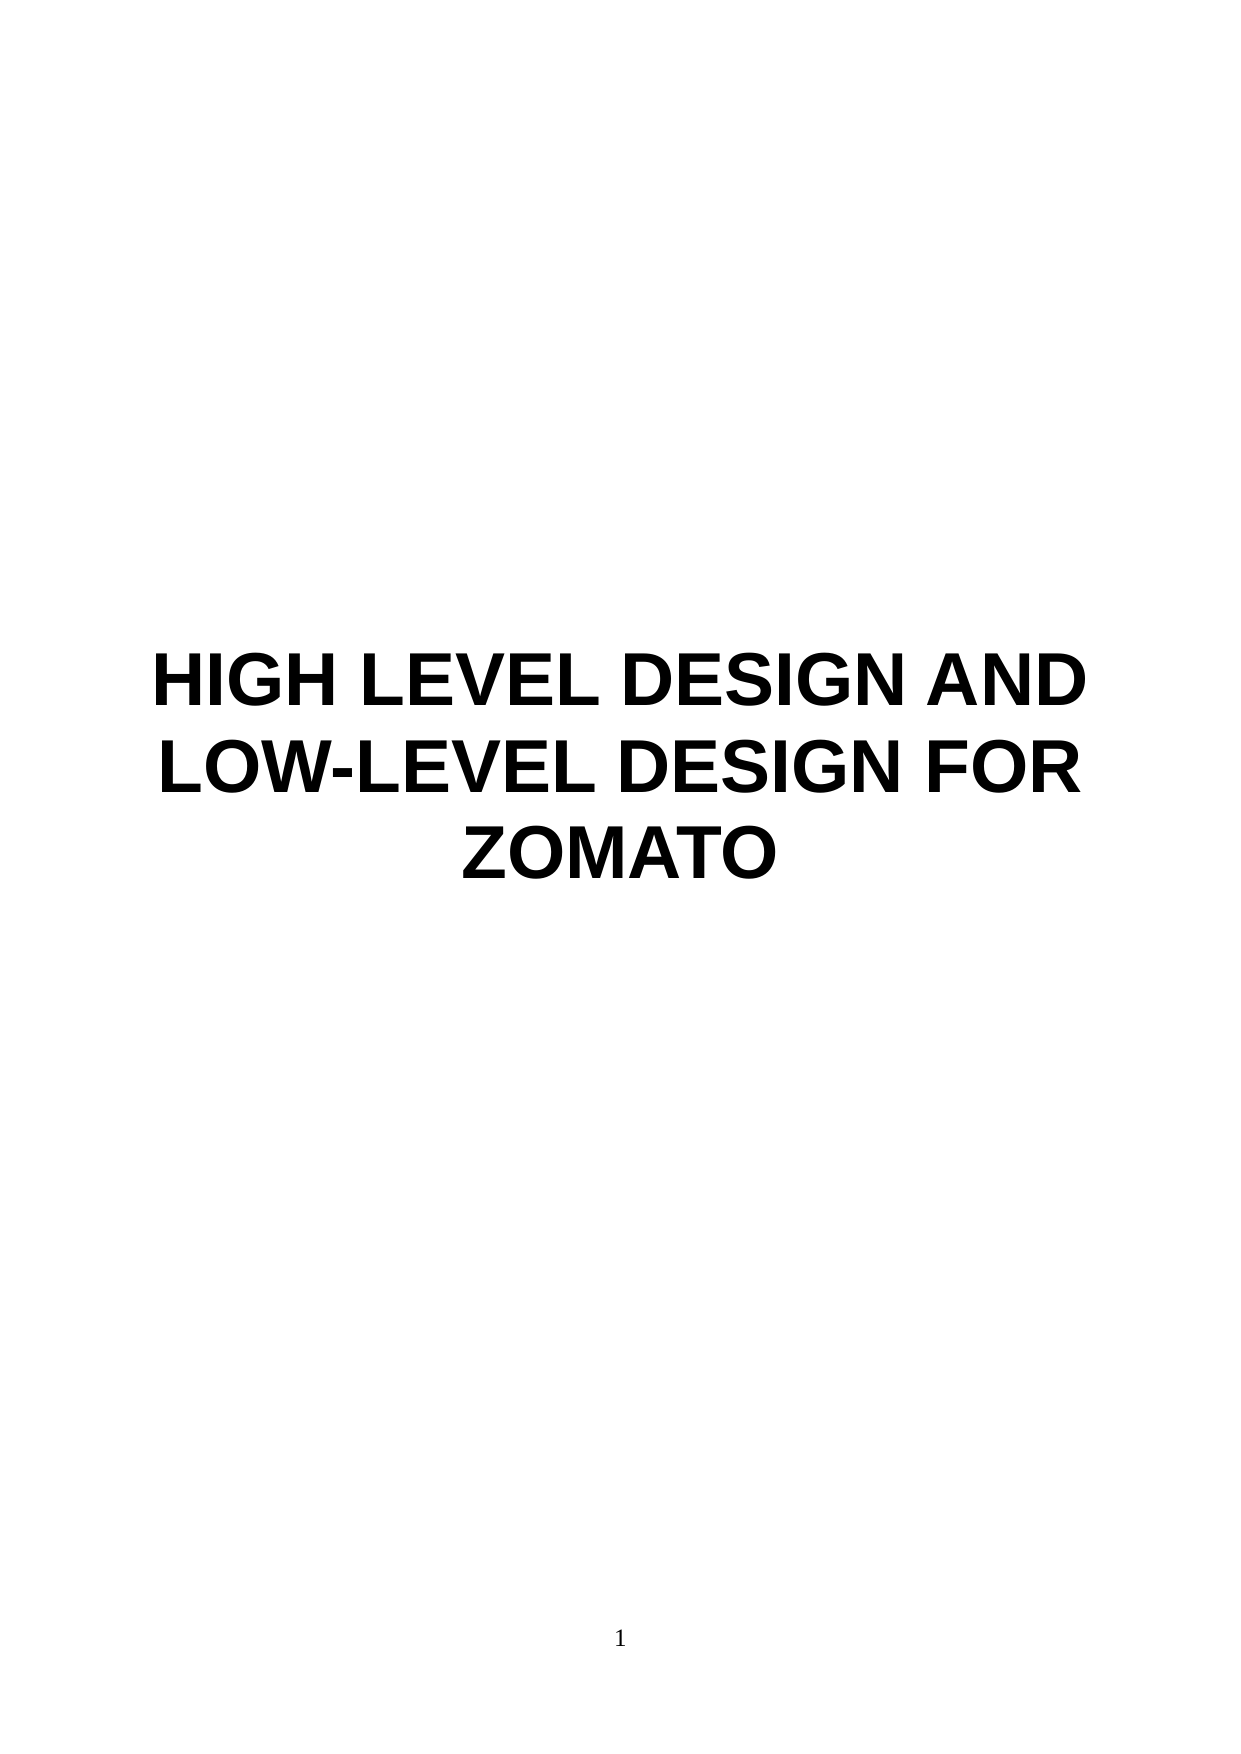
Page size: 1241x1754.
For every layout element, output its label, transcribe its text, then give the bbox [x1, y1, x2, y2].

title HIGH LEVEL DESIGN AND LOW-LEVEL DESIGN FOR ZOMATO [150, 635, 1090, 894]
